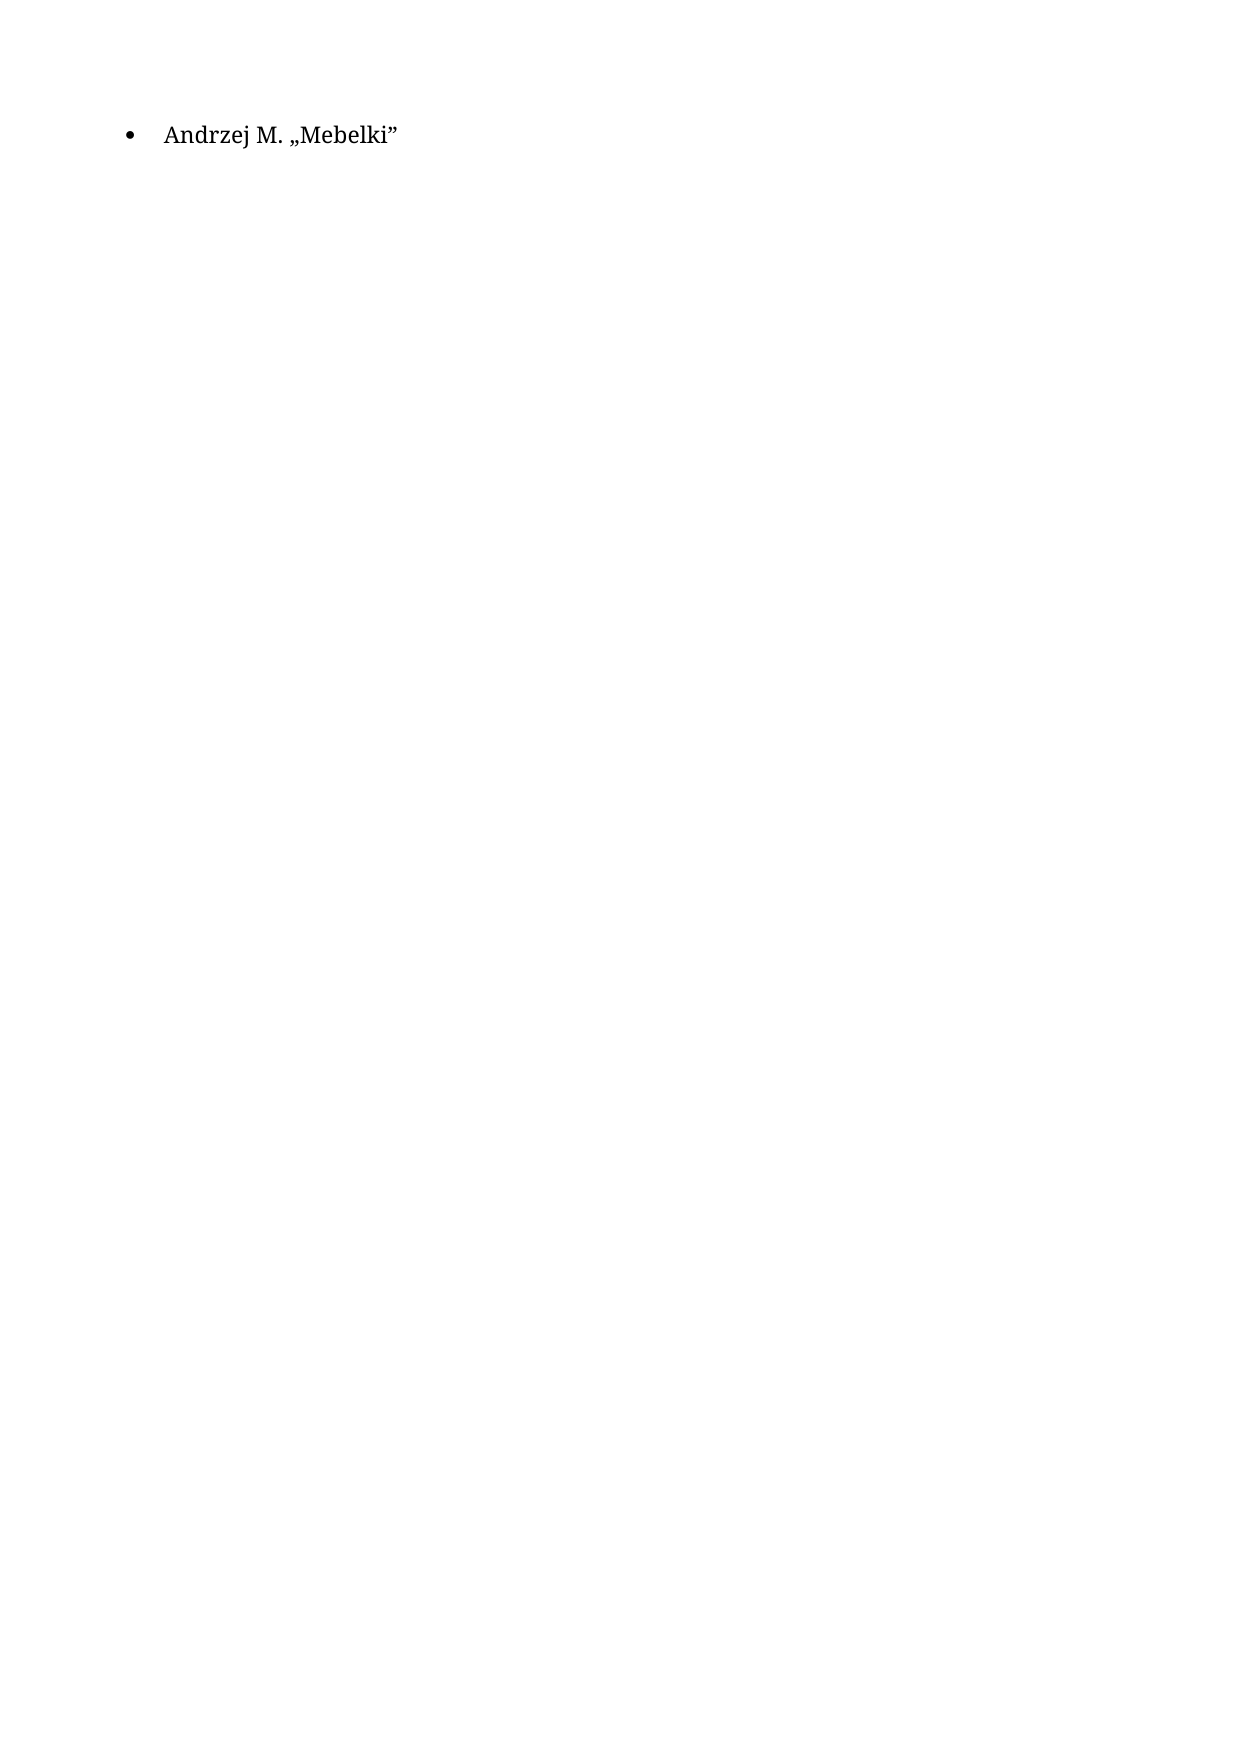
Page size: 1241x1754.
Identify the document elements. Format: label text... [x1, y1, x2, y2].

list Andrzej M. „Mebelki” [126, 119, 1211, 150]
